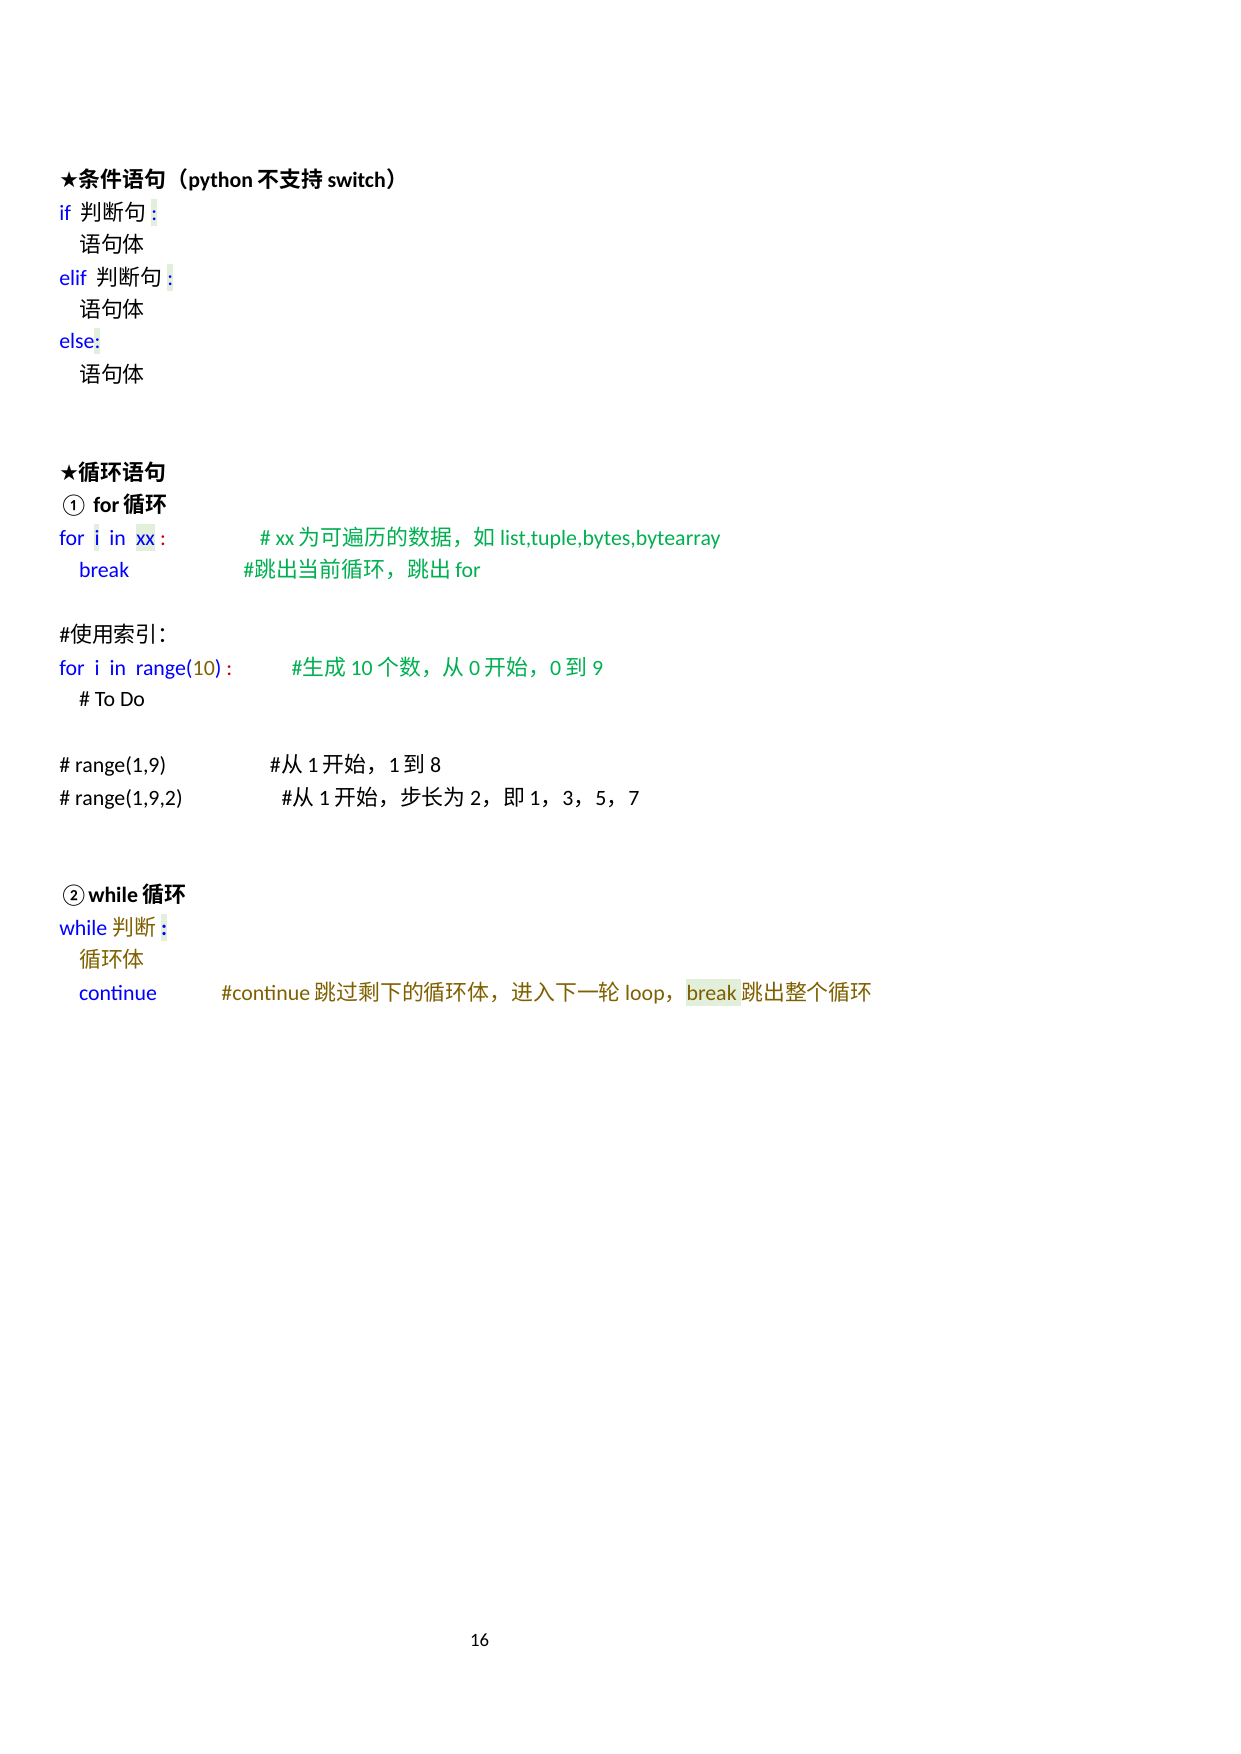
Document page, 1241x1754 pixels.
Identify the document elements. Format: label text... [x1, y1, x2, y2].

text for i in xx : # xx为可遍历的数据，如list,tuple,bytes,bytearray [59, 519, 1181, 552]
text 语句体 [59, 227, 1181, 259]
text 循环体 [59, 942, 1181, 974]
text # To Do [59, 682, 1181, 714]
text for i in range(10) : #生成10个数，从0开始，0到9 [59, 649, 1181, 682]
text ②while循环 [59, 877, 1181, 909]
text else: [59, 324, 1181, 357]
text # range(1,9,2) #从1开始，步长为2，即1，3，5，7 [59, 779, 1181, 812]
text ★循环语句 [59, 454, 1181, 487]
text 语句体 [59, 292, 1181, 324]
text while 判断 : [59, 909, 1181, 942]
text elif 判断句 : [59, 259, 1181, 292]
text # range(1,9) #从1开始，1到8 [59, 747, 1181, 779]
text 语句体 [59, 357, 1181, 389]
text ① for循环 [59, 487, 1181, 519]
text #使用索引： [59, 617, 1181, 649]
text ★条件语句（python不支持switch） [59, 162, 1181, 194]
text continue #continue跳过剩下的循环体，进入下一轮loop，break跳出整个循环 [59, 974, 1181, 1007]
text break #跳出当前循环，跳出for [59, 552, 1181, 584]
text if 判断句 : [59, 194, 1181, 227]
